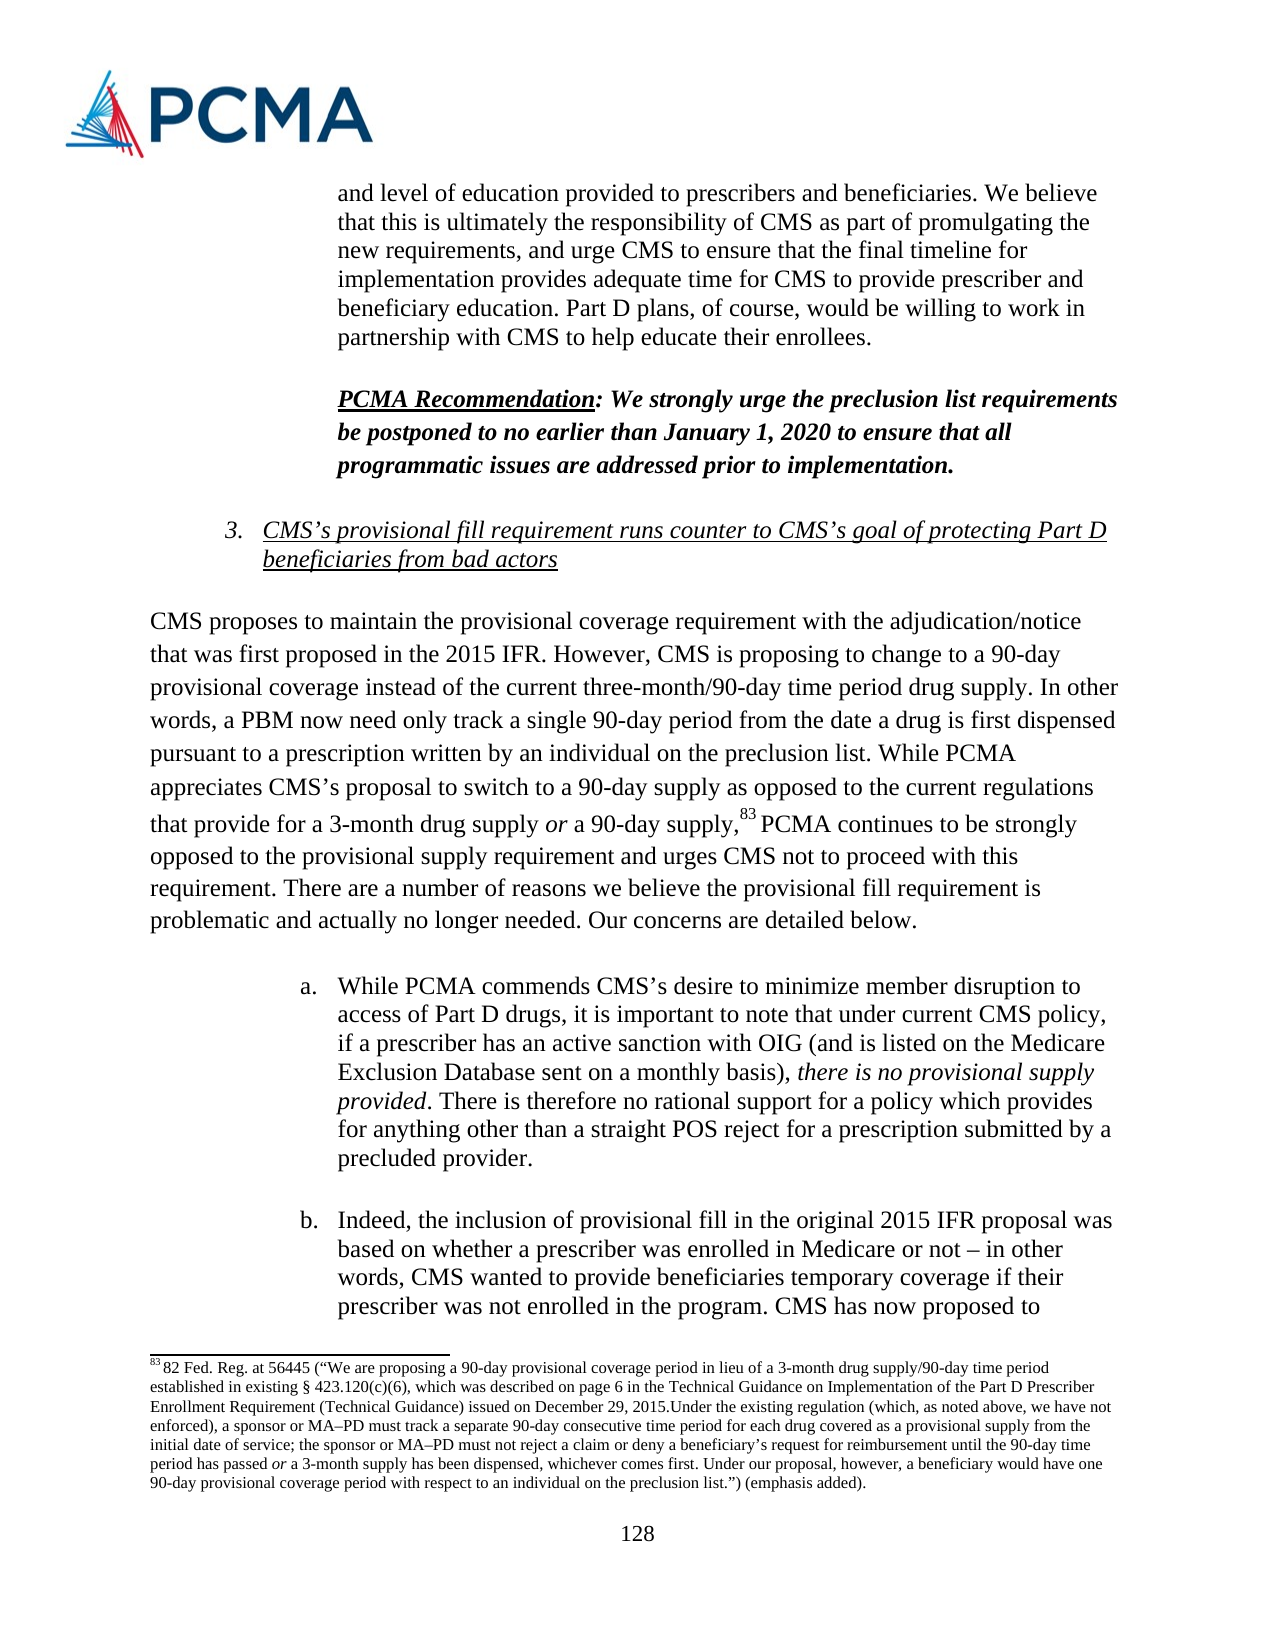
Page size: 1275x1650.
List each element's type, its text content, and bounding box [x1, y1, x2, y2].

picture [0, 5, 409, 173]
text appreciates CMS’s proposal to switch to a 90-day supply as opposed to the current regulations that provide for a 3-month drug supply or a 90-day supply,83 PCMA continues to be strongly opposed to the provisional supply requirement and urges CMS not to proceed with this requirement. There are a number of reasons we believe the provisional fill requirement is problematic and actually no longer needed. Our concerns are detailed below. [150, 772, 1096, 934]
text CMS proposes to maintain the provisional coverage requirement with the adjudication/notice that was first proposed in the 2015 IFR. However, CMS is proposing to change to a 90-day provisional coverage instead of the current three-month/90-day time period drug supply. In other words, a PBM now need only track a single 90-day period from the date a drug is first dispensed pursuant to a prescription written by an individual on the preclusion list. While PCMA [150, 606, 1119, 767]
text and level of education provided to prescribers and beneficiaries. We believe that this is ultimately the responsibility of CMS as part of promulgating the new requirements, and urge CMS to ensure that the final timeline for implementation provides adequate time for CMS to provide prescriber and beneficiary education. Part D plans, of course, would be willing to work in partnership with CMS to help educate their enrollees. [337, 178, 1099, 350]
text 83 82 Fed. Reg. at 56445 (“We are proposing a 90-day provisional coverage period in lieu of a 3-month drug supply/90-day time period established in existing § 423.120(c)(6), which was described on page 6 in the Technical Guidance on Implementation of the Part D Prescriber Enrollment Requirement (Technical Guidance) issued on December 29, 2015.Under the existing regulation (which, as noted above, we have not enforced), a sponsor or MA–PD must track a separate 90-day consecutive time period for each drug covered as a provisional supply from the initial date of service; the sponsor or MA–PD must not reject a claim or deny a beneficiary’s request for reimbursement until the 90-day time period has passed or a 3-month supply has been dispensed, whichever comes first. Under our proposal, however, a beneficiary would have one 90-day provisional coverage period with respect to an individual on the preclusion list.”) (emphasis added). [150, 1356, 1112, 1492]
list CMS’s provisional fill requirement runs counter to CMS’s goal of protecting Part D beneficiaries from bad actors [225, 516, 1107, 573]
list While PCMA commends CMS’s desire to minimize member disruption to access of Part D drugs, it is important to note that under current CMS policy, if a prescriber has an active sanction with OIG (and is listed on the Medicare Exclusion Database sent on a monthly basis), there is no provisional supply provided. There is therefore no rational support for a policy which provides for anything other than a straight POS reject for a prescription submitted by a precluded provider. [300, 971, 1112, 1172]
list Indeed, the inclusion of provisional fill in the original 2015 IFR proposal was based on whether a prescriber was enrolled in Medicare or not – in other words, CMS wanted to provide beneficiaries temporary coverage if their prescriber was not enrolled in the program. CMS has now proposed to [300, 1205, 1113, 1320]
subtitle PCMA Recommendation: We strongly urge the preclusion list requirements be postponed to no earlier than January 1, 2020 to ensure that all programmatic issues are addressed prior to implementation. [337, 384, 1135, 479]
